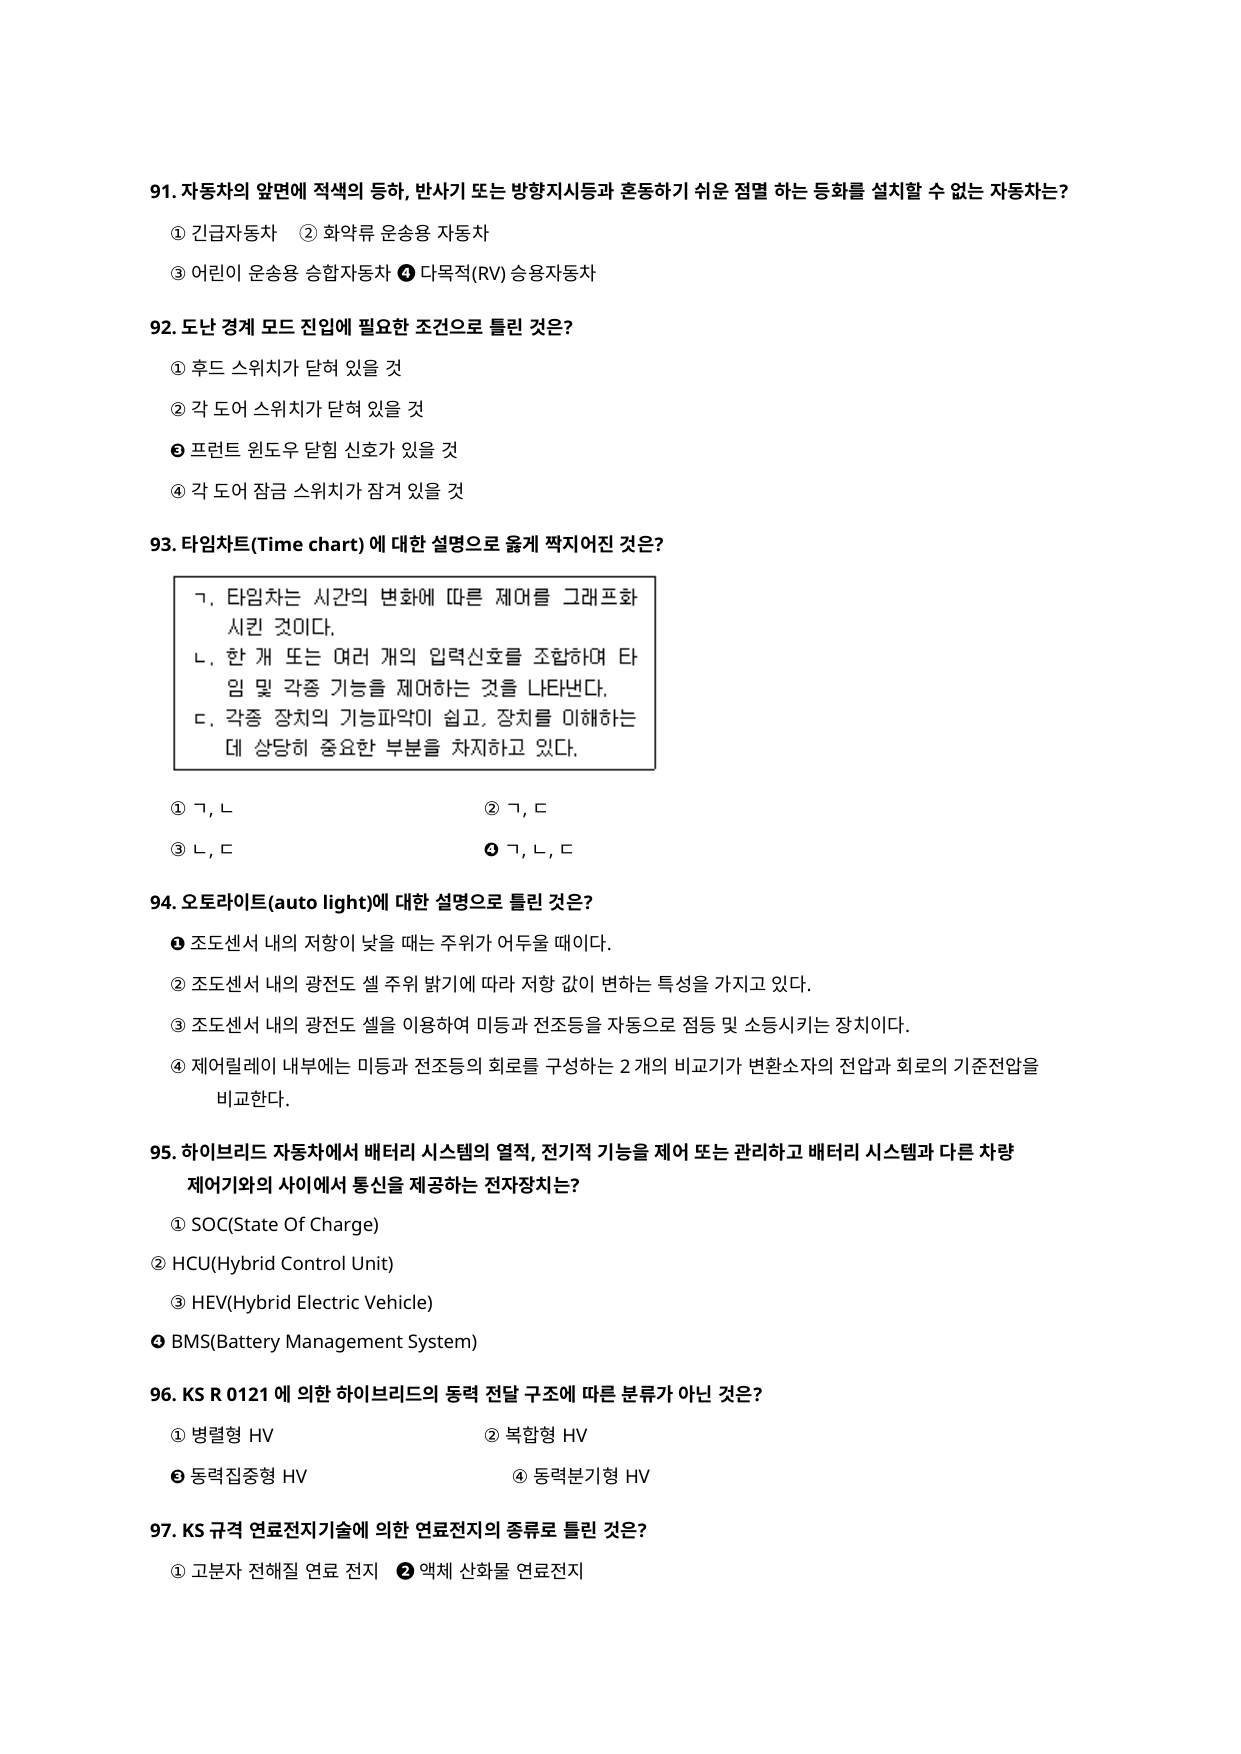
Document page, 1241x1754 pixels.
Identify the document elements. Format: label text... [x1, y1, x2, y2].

text ③ 어린이 운송용 승합자동차 ❹ 다목적(RV) 승용자동차 [150, 259, 1090, 286]
text ② 조도센서 내의 광전도 셀 주위 밝기에 따라 저항 값이 변하는 특성을 가지고 있다. [150, 970, 1090, 997]
text ① 후드 스위치가 닫혀 있을 것 [150, 353, 1090, 381]
text ① 병렬형 HV ② 복합형 HV [150, 1421, 1090, 1448]
text ① ㄱ, ㄴ ② ㄱ, ㄷ [150, 793, 1090, 820]
text ① 긴급자동차 ② 화약류 운송용 자동차 [150, 218, 1090, 245]
text 95. 하이브리드 자동차에서 배터리 시스템의 열적, 전기적 기능을 제어 또는 관리하고 배터리 시스템과 다른 차량 제어기와의 사이에서 통신을 제공하는 전자장치는? [150, 1138, 1090, 1197]
text 93. 타임차트(Time chart) 에 대한 설명으로 옳게 짝지어진 것은? [150, 530, 1090, 557]
text ❹ BMS(Battery Management System) [150, 1328, 1090, 1354]
text ④ 제어릴레이 내부에는 미등과 전조등의 회로를 구성하는 2개의 비교기가 변환소자의 전압과 회로의 기준전압을 비교한다. [150, 1052, 1090, 1111]
text ❶ 조도센서 내의 저항이 낮을 때는 주위가 어두울 때이다. [150, 929, 1090, 956]
text ① SOC(State Of Charge) [150, 1211, 1090, 1237]
text 92. 도난 경계 모드 진입에 필요한 조건으로 틀린 것은? [150, 312, 1090, 340]
text ❸ 동력집중형 HV ④ 동력분기형 HV [150, 1462, 1090, 1489]
text ③ 조도센서 내의 광전도 셀을 이용하여 미등과 전조등을 자동으로 점등 및 소등시키는 장치이다. [150, 1011, 1090, 1038]
text ❸ 프런트 윈도우 닫힘 신호가 있을 것 [150, 435, 1090, 462]
text ② HCU(Hybrid Control Unit) [150, 1250, 1090, 1276]
text ③ ㄴ, ㄷ ❹ ㄱ, ㄴ, ㄷ [150, 834, 1090, 861]
text 97. KS 규격 연료전지기술에 의한 연료전지의 종류로 틀린 것은? [150, 1515, 1090, 1542]
text 94. 오토라이트(auto light)에 대한 설명으로 틀린 것은? [150, 888, 1090, 915]
text ② 각 도어 스위치가 닫혀 있을 것 [150, 394, 1090, 422]
text ① 고분자 전해질 연료 전지 ❷ 액체 산화물 연료전지 [150, 1556, 1090, 1583]
text ④ 각 도어 잠금 스위치가 잠겨 있을 것 [150, 476, 1090, 503]
text 96. KS R 0121 에 의한 하이브리드의 동력 전달 구조에 따른 분류가 아닌 것은? [150, 1379, 1090, 1407]
picture [169, 570, 661, 774]
text ③ HEV(Hybrid Electric Vehicle) [150, 1289, 1090, 1315]
text 91. 자동차의 앞면에 적색의 등하, 반사기 또는 방향지시등과 혼동하기 쉬운 점멸 하는 등화를 설치할 수 없는 자동차는? [150, 177, 1090, 204]
